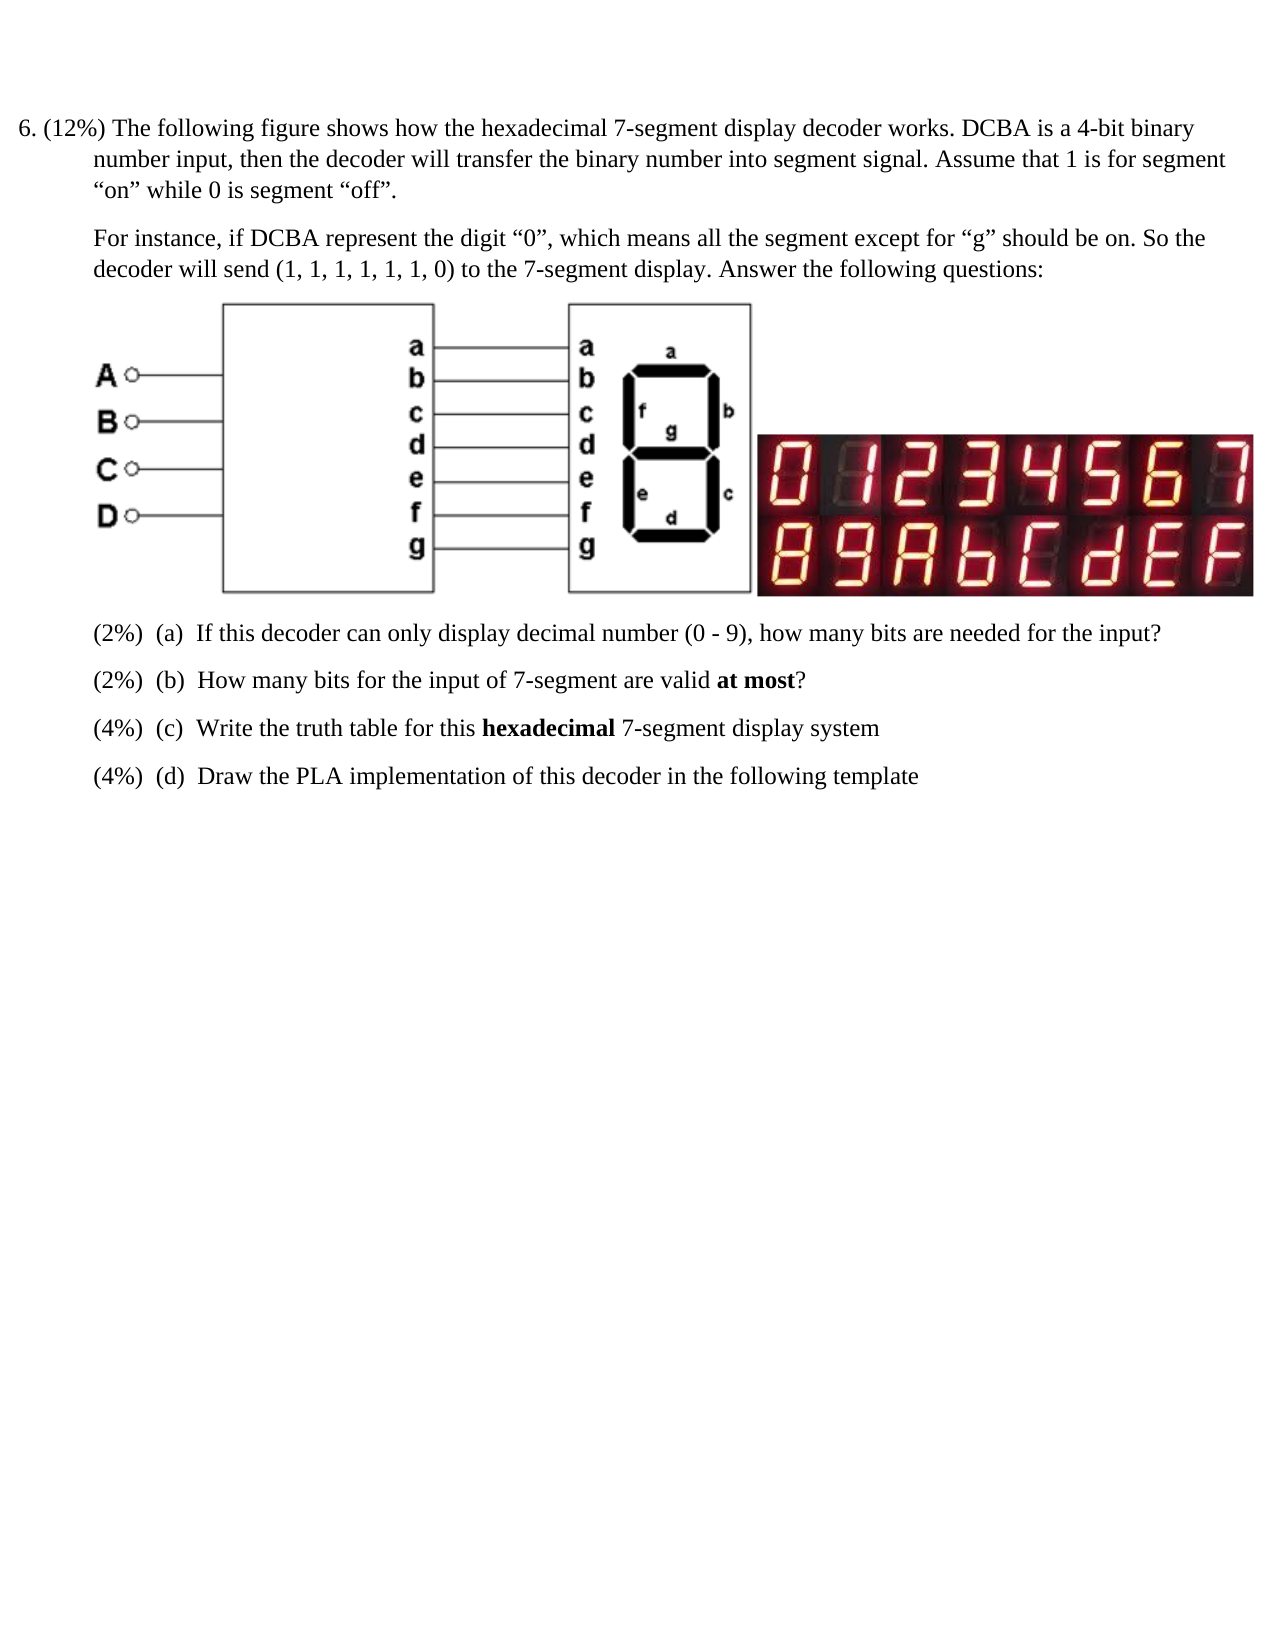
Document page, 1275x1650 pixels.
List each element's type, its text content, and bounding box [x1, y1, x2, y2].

text (4%) (d) Draw the PLA implementation of this decoder in the following template [18, 761, 1256, 790]
text (2%) (b) How many bits for the input of 7-segment are valid at most? [18, 666, 1256, 694]
text (2%) (a) If this decoder can only display decimal number (0 - 9), how many bits are needed for the input? [18, 618, 1256, 647]
text For instance, if DCBA represent the digit “0”, which means all the segment except for “g” should be on. So the decoder will send (1, 1, 1, 1, 1, 1, 0) to the 7-segment display. Answer the following questions: [18, 223, 1256, 283]
text 6. (12%) The following figure shows how the hexadecimal 7-segment display decoder works. DCBA is a 4-bit binary number input, then the decoder will transfer the binary number into segment signal. Assume that 1 is for segment “on” while 0 is segment “off”. [18, 113, 1256, 204]
picture [93, 302, 1256, 599]
text (4%) (c) Write the truth table for this hexadecimal 7-segment display system [18, 713, 1256, 742]
